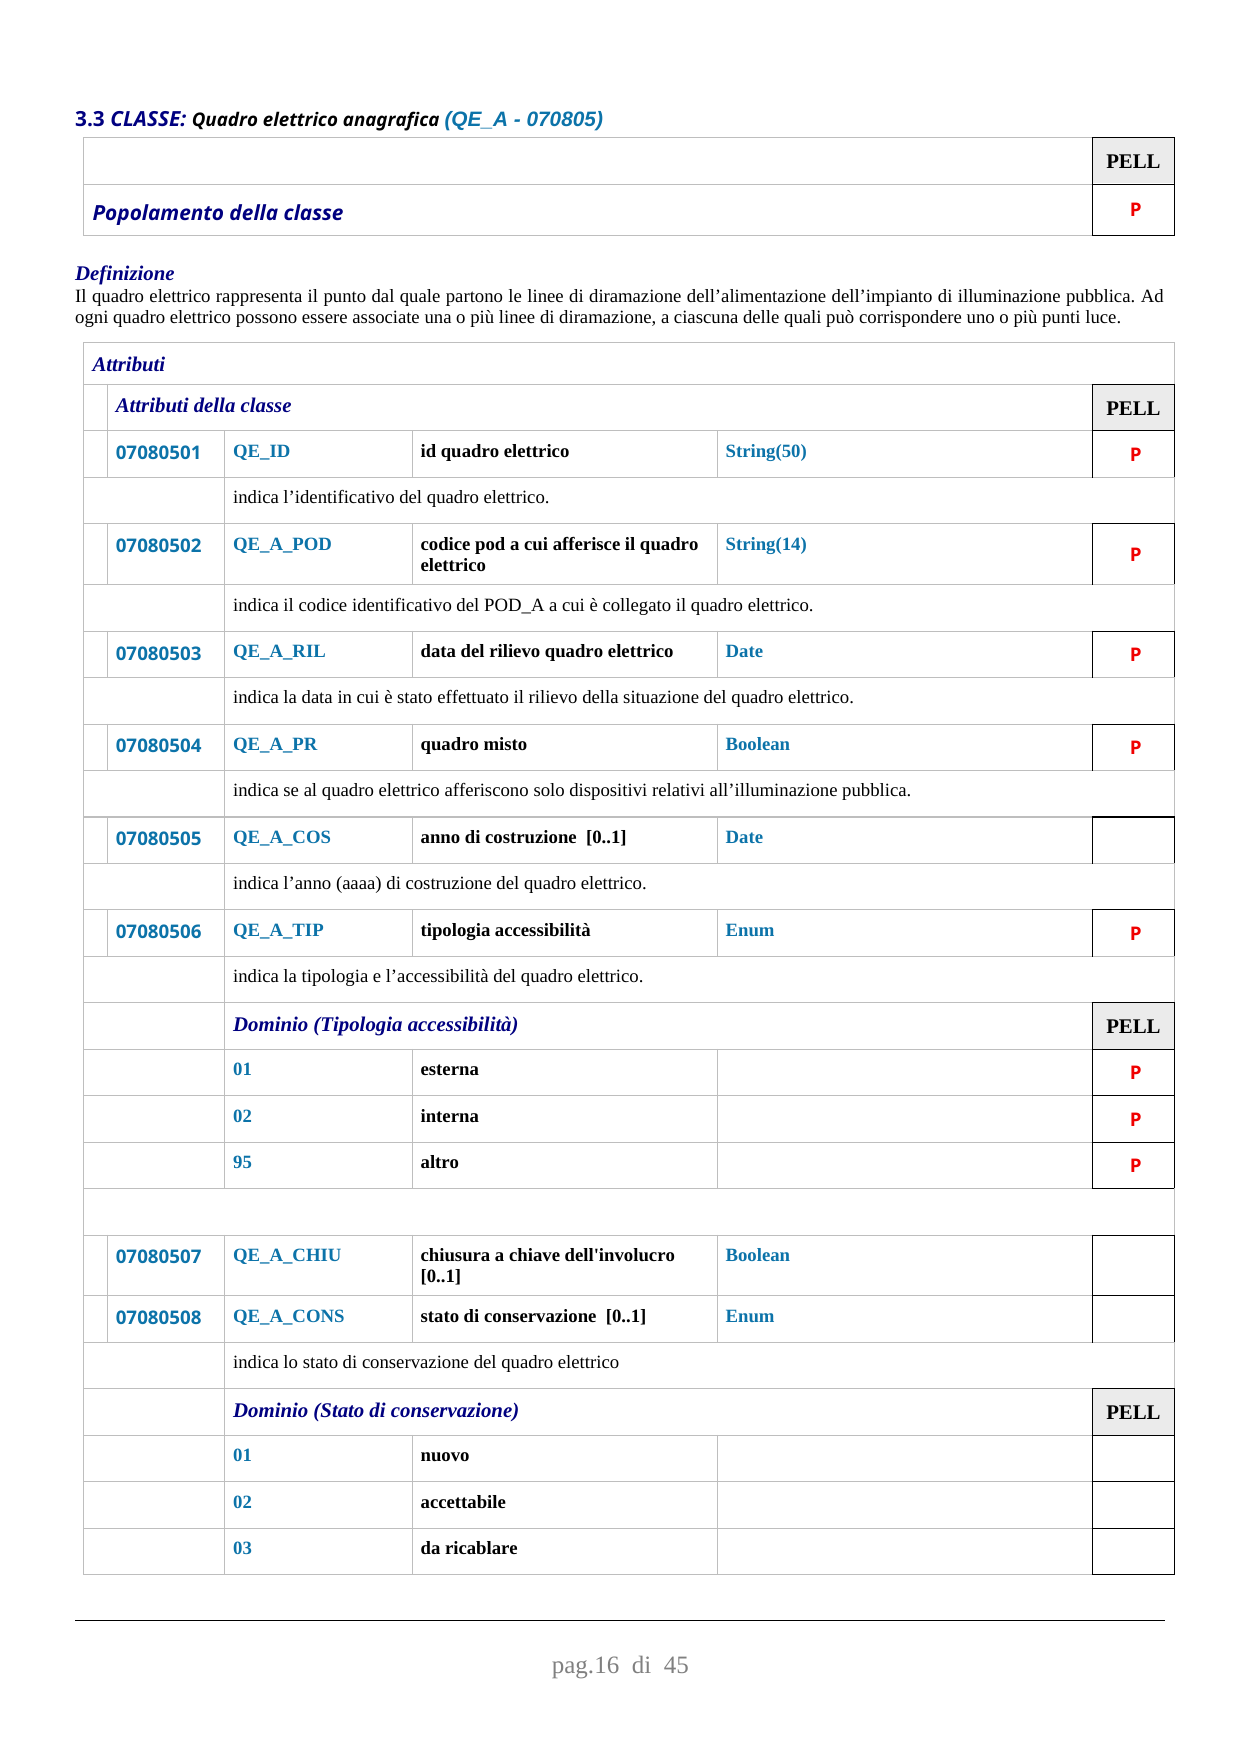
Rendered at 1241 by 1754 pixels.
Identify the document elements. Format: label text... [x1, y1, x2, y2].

table_header PELL [1093, 138, 1174, 183]
picture [269, 540, 277, 550]
table_cell [84, 1236, 107, 1295]
table_cell QE_A_CHIU [225, 1236, 412, 1295]
table_cell [718, 1143, 1092, 1188]
table_cell 01 [225, 1050, 412, 1095]
table_cell chiusura a chiave dell'involucro [0..1] [413, 1236, 717, 1295]
table_cell P [1093, 910, 1174, 956]
table_cell [84, 524, 107, 584]
text Definizione [75, 261, 1165, 284]
table_cell [1093, 818, 1174, 863]
table_cell P [1093, 632, 1174, 677]
table_cell String(14) [718, 524, 1092, 584]
picture [269, 1312, 277, 1322]
table_cell [84, 1050, 224, 1095]
table_cell [84, 632, 107, 677]
table_cell P [1093, 725, 1174, 770]
table_cell QE_A_PR [225, 725, 412, 770]
table_cell 07080501 [108, 431, 224, 477]
table_cell Date [718, 632, 1092, 677]
table_cell 01 [225, 1436, 412, 1481]
table_cell [84, 864, 224, 909]
table_cell QE_A_RIL [225, 632, 412, 677]
table_cell [84, 1343, 224, 1388]
subtitle 3.3 CLASSE: Quadro elettrico anagrafica (QE_A - 070805) [75, 104, 1165, 132]
table_cell QE_ID [225, 431, 412, 477]
table_cell [84, 478, 224, 523]
table_cell 07080504 [108, 725, 224, 770]
table_cell [84, 910, 107, 956]
table_cell [718, 1050, 1092, 1095]
table_cell QE_A_TIP [225, 910, 412, 956]
table_cell 02 [225, 1096, 412, 1142]
table_cell PELL [1093, 1389, 1174, 1435]
table_cell indica l’identificativo del quadro elettrico. [225, 478, 1174, 523]
table_cell interna [413, 1096, 717, 1142]
picture [269, 833, 277, 843]
text Il quadro elettrico rappresenta il punto dal quale partono le linee di diramazione dell’alimentazione dell’impianto di illuminazione pubblica. Ad ogni quadro elettrico possono essere associate una o più linee di diramazione, a ciascuna delle quali può corrispondere uno o più punti luce. [75, 284, 1165, 328]
table_cell [718, 1529, 1092, 1574]
table_cell indica il codice identificativo del POD_A a cui è collegato il quadro elettrico. [225, 585, 1174, 631]
table_cell 07080502 [108, 524, 224, 584]
table_cell PELL [1093, 1003, 1174, 1049]
table_cell esterna [413, 1050, 717, 1095]
table_cell P [1093, 431, 1174, 477]
table_cell nuovo [413, 1436, 717, 1481]
table_cell P [1093, 1143, 1174, 1188]
table_cell Attributi della classe [108, 385, 1092, 430]
table_cell Boolean [718, 725, 1092, 770]
table_header Attributi [84, 343, 1174, 384]
table_cell [718, 1096, 1092, 1142]
table_cell [718, 1436, 1092, 1481]
table_cell anno di costruzione [0..1] [413, 818, 717, 863]
table_cell 07080506 [108, 910, 224, 956]
table_cell [84, 818, 107, 863]
table_cell [84, 1189, 1174, 1234]
table_cell [84, 957, 224, 1002]
table_cell indica la data in cui è stato effettuato il rilievo della situazione del quadro elettrico. [225, 678, 1174, 723]
table_cell 07080503 [108, 632, 224, 677]
table_cell [1093, 1529, 1174, 1574]
table_cell [84, 1003, 224, 1049]
picture [336, 1249, 340, 1260]
table_cell indica se al quadro elettrico afferiscono solo dispositivi relativi all’illuminazione pubblica. [225, 771, 1174, 816]
table_cell 03 [225, 1529, 412, 1574]
picture [269, 740, 277, 750]
table_cell indica la tipologia e l’accessibilità del quadro elettrico. [225, 957, 1174, 1002]
table_cell [84, 1296, 107, 1342]
table_cell 95 [225, 1143, 412, 1188]
picture [320, 1313, 325, 1322]
table_cell Date [718, 818, 1092, 863]
picture [269, 926, 277, 936]
table_cell [718, 1482, 1092, 1528]
table_cell Dominio (Tipologia accessibilità) [225, 1003, 1092, 1049]
table_cell indica l’anno (aaaa) di costruzione del quadro elettrico. [225, 864, 1174, 909]
picture [269, 1251, 277, 1261]
table_cell stato di conservazione [0..1] [413, 1296, 717, 1342]
table_cell 07080508 [108, 1296, 224, 1342]
table_cell 07080507 [108, 1236, 224, 1295]
table_cell QE_A_POD [225, 524, 412, 584]
table_cell P [1093, 524, 1174, 584]
table_cell [84, 431, 107, 477]
table_cell [84, 678, 224, 723]
table_cell QE_A_CONS [225, 1296, 412, 1342]
table_cell [84, 725, 107, 770]
table_cell P [1093, 1050, 1174, 1095]
table_cell id quadro elettrico [413, 431, 717, 477]
table_cell data del rilievo quadro elettrico [413, 632, 717, 677]
picture [269, 647, 277, 657]
table_cell Boolean [718, 1236, 1092, 1295]
table_cell altro [413, 1143, 717, 1188]
table_cell [84, 1143, 224, 1188]
table_cell String(50) [718, 431, 1092, 477]
table_cell [84, 1436, 224, 1481]
table_cell [84, 1482, 224, 1528]
table_cell [84, 771, 224, 816]
table_cell Dominio (Stato di conservazione) [225, 1389, 1092, 1435]
table_cell codice pod a cui afferisce il quadro elettrico [413, 524, 717, 584]
table_cell [84, 1529, 224, 1574]
table_cell accettabile [413, 1482, 717, 1528]
table_cell Enum [718, 1296, 1092, 1342]
table_cell 02 [225, 1482, 412, 1528]
table_cell [84, 385, 107, 430]
table_cell [1093, 1236, 1174, 1295]
table_cell da ricablare [413, 1529, 717, 1574]
table_cell P [1093, 185, 1174, 234]
table_cell tipologia accessibilità [413, 910, 717, 956]
table_cell indica lo stato di conservazione del quadro elettrico [225, 1343, 1174, 1388]
table_cell PELL [1093, 385, 1174, 430]
table_cell QE_A_COS [225, 818, 412, 863]
table_cell Enum [718, 910, 1092, 956]
table_cell Popolamento della classe [84, 185, 1092, 234]
table_cell 07080505 [108, 818, 224, 863]
table_cell [84, 585, 224, 631]
table_cell [84, 1096, 224, 1142]
table_header [84, 138, 1092, 183]
table_cell quadro misto [413, 725, 717, 770]
table_cell [84, 1389, 224, 1435]
table_cell [1093, 1482, 1174, 1528]
table_cell [1093, 1436, 1174, 1481]
table_cell P [1093, 1096, 1174, 1142]
table_cell [1093, 1296, 1174, 1342]
